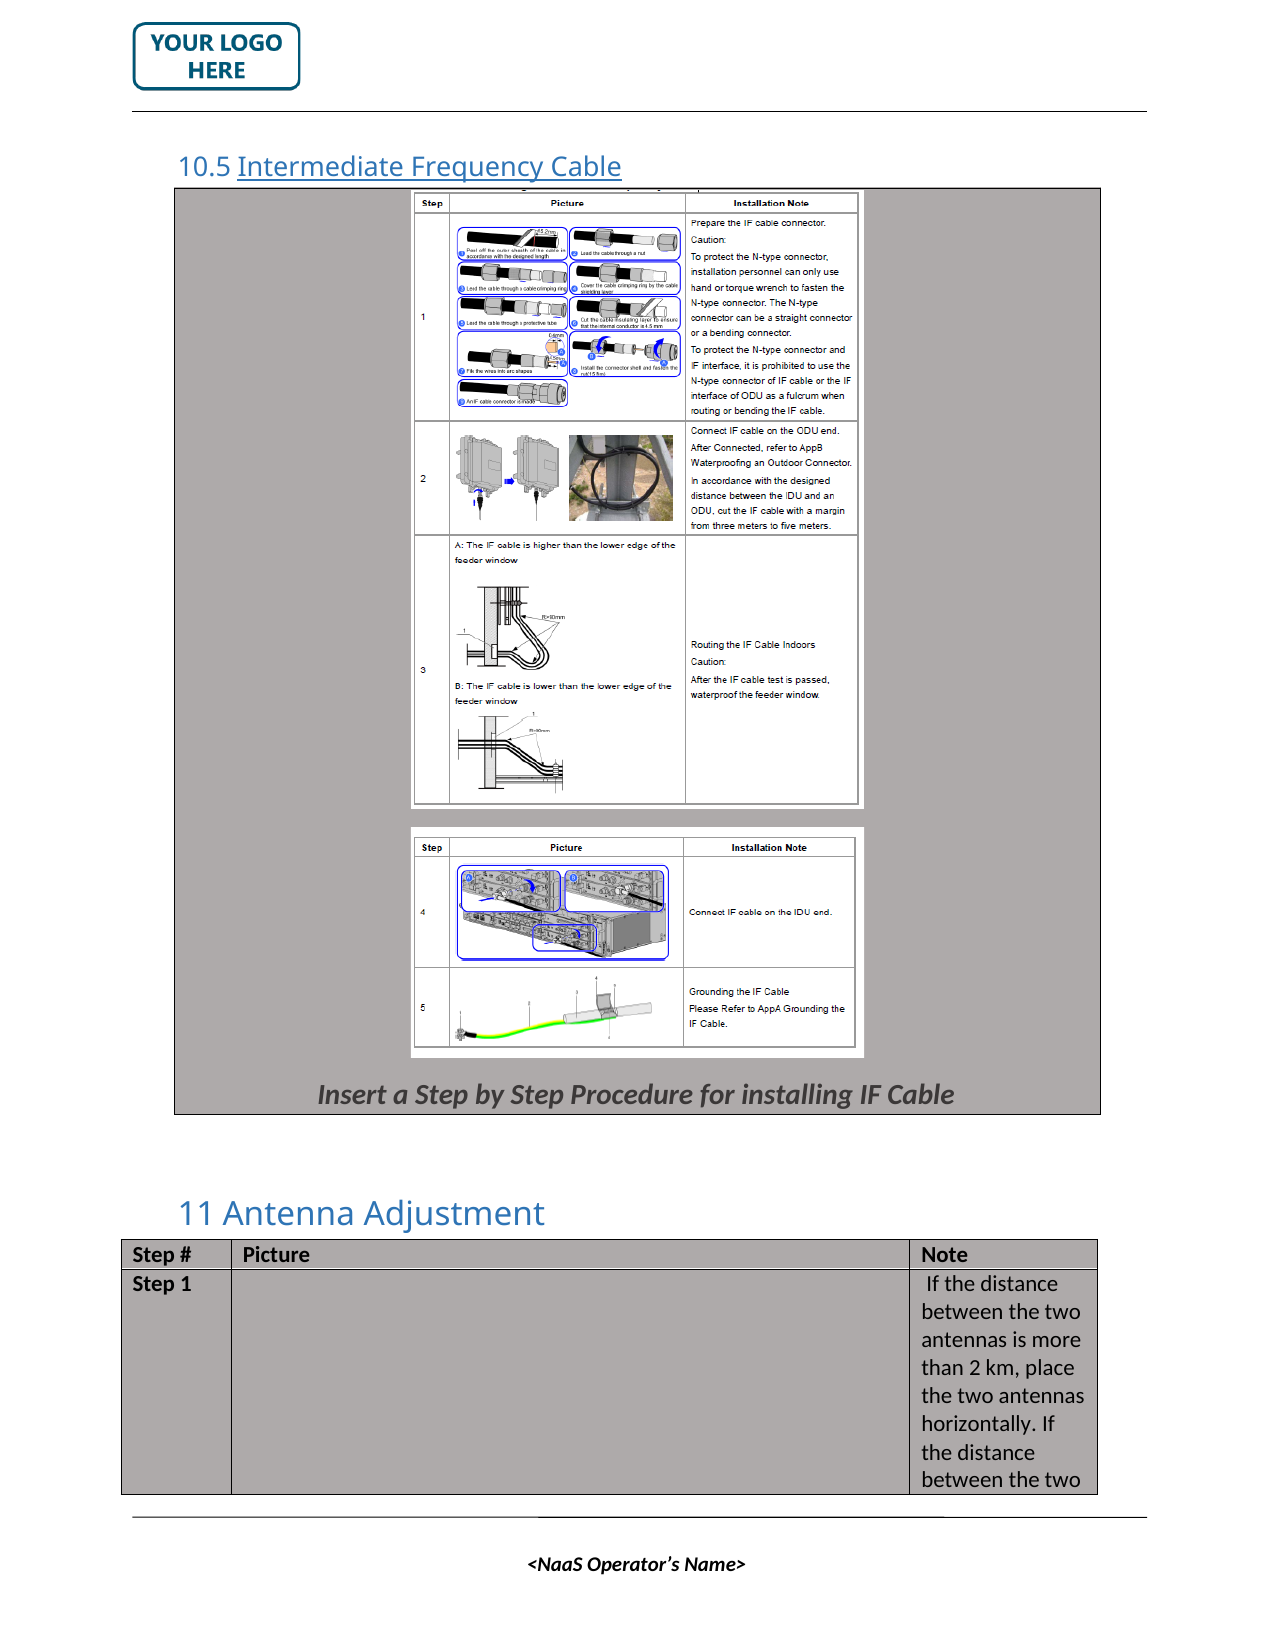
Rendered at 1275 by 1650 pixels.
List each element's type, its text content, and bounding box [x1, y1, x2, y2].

table_cell Step 1 [122, 1270, 231, 1494]
picture [411, 190, 864, 809]
table_cell [232, 1270, 909, 1494]
picture [136, 26, 297, 86]
subtitle Intermediate Frequency Cable [177, 148, 1098, 184]
picture [132, 20, 301, 30]
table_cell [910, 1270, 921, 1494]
subtitle Antenna Adjustment [177, 1190, 1098, 1235]
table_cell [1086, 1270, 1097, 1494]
text Insert a Step by Step Procedure for installing IF Cable [175, 1073, 1100, 1114]
picture [410, 827, 865, 1058]
picture [132, 83, 301, 98]
